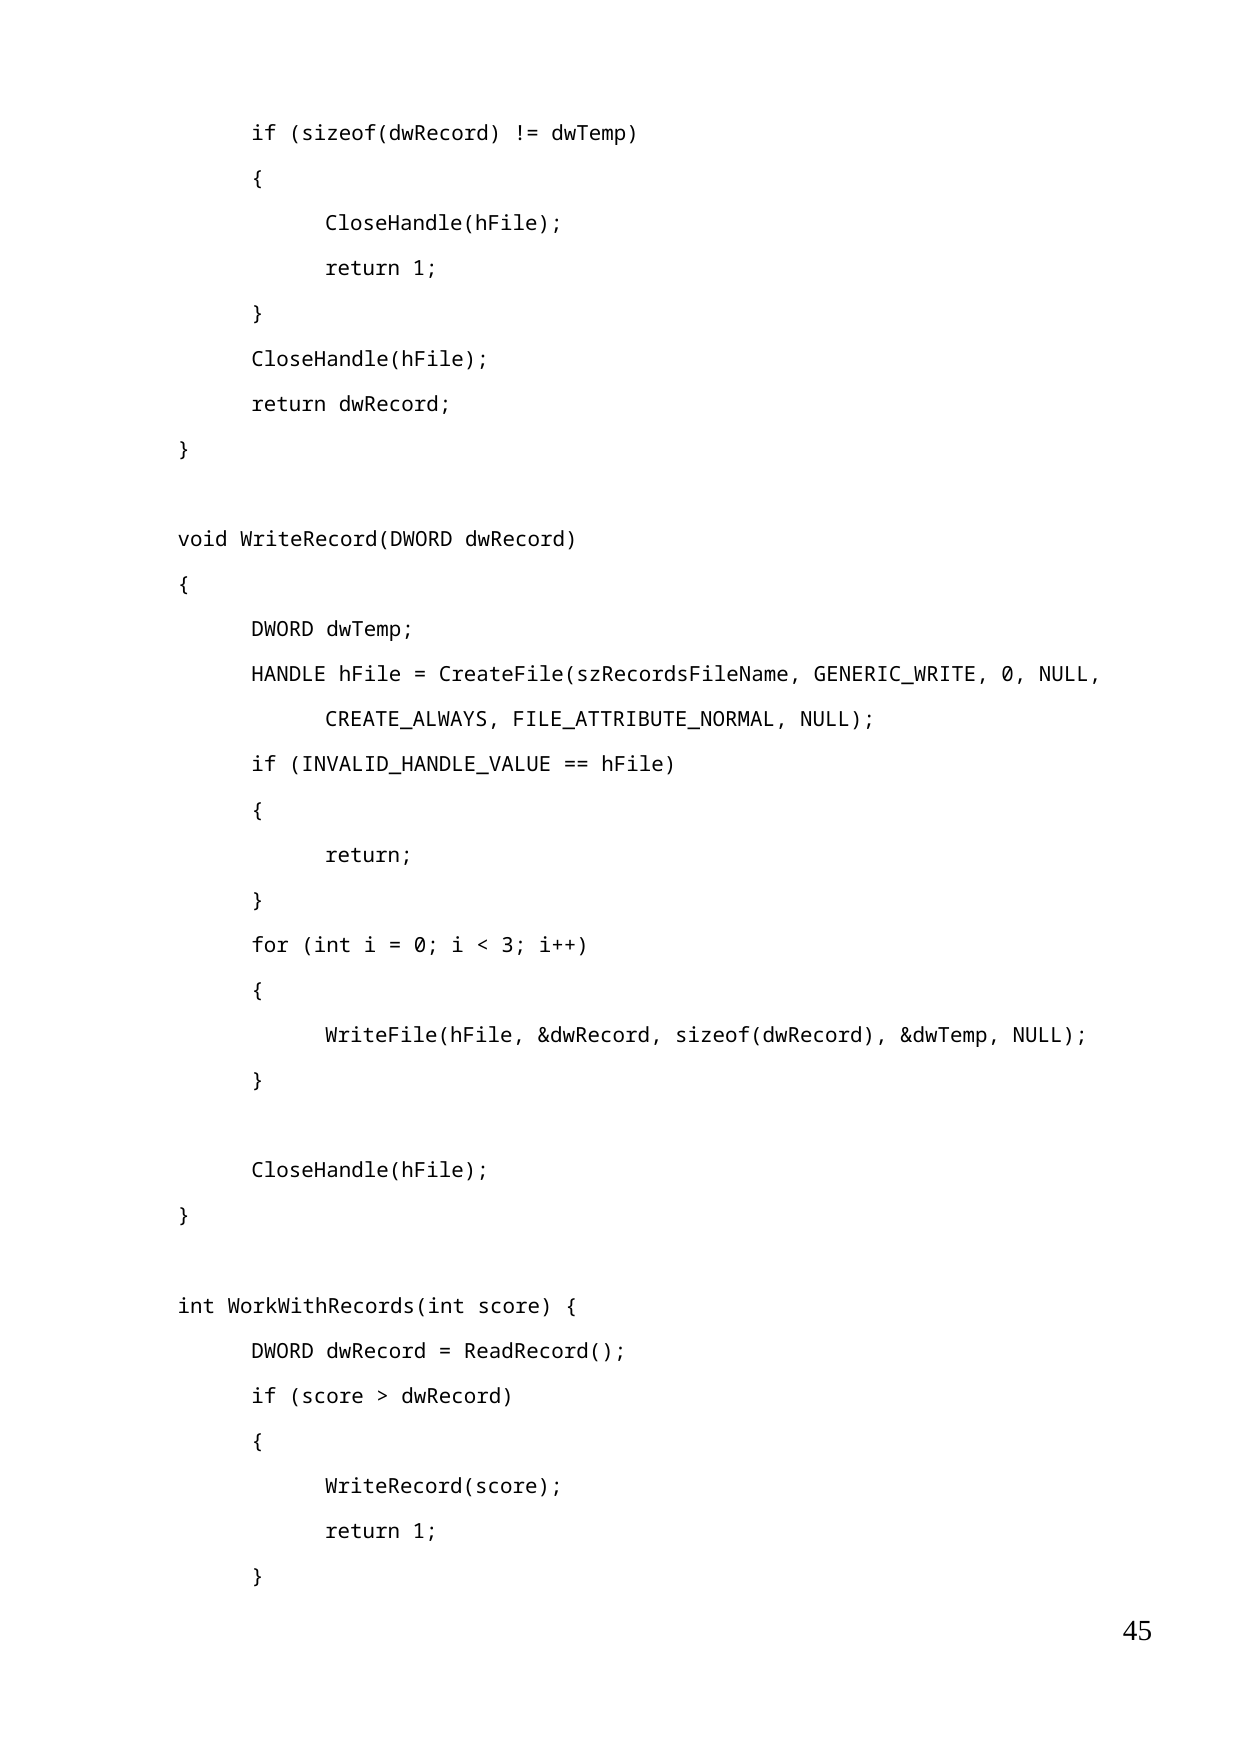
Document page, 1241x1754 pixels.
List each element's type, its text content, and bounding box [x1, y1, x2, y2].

text WriteFile(hFile, &dwRecord, sizeof(dwRecord), &dwTemp, NULL); [177, 1020, 1152, 1049]
text DWORD dwRecord = ReadRecord(); [177, 1336, 1152, 1364]
text } [177, 1561, 1152, 1590]
text { [177, 163, 1152, 192]
text return 1; [177, 253, 1152, 282]
text return 1; [177, 1516, 1152, 1545]
text } [177, 434, 1152, 462]
text CloseHandle(hFile); [177, 1156, 1152, 1184]
text } [177, 885, 1152, 913]
text if (score > dwRecord) [177, 1381, 1152, 1409]
text if (sizeof(dwRecord) != dwTemp) [177, 118, 1152, 147]
text CloseHandle(hFile); [177, 344, 1152, 372]
text if (INVALID_HANDLE_VALUE == hFile) [177, 749, 1152, 778]
text } [177, 298, 1152, 327]
text CREATE_ALWAYS, FILE_ATTRIBUTE_NORMAL, NULL); [177, 704, 1152, 733]
text return; [177, 840, 1152, 868]
text void WriteRecord(DWORD dwRecord) [177, 524, 1152, 552]
text WriteRecord(score); [177, 1471, 1152, 1500]
text return dwRecord; [177, 389, 1152, 417]
text int WorkWithRecords(int score) { [177, 1291, 1152, 1319]
text } [177, 1065, 1152, 1094]
text } [177, 1201, 1152, 1229]
text DWORD dwTemp; [177, 614, 1152, 643]
text { [177, 1426, 1152, 1454]
text CloseHandle(hFile); [177, 208, 1152, 237]
text { [177, 569, 1152, 598]
text for (int i = 0; i < 3; i++) [177, 930, 1152, 958]
text HANDLE hFile = CreateFile(szRecordsFileName, GENERIC_WRITE, 0, NULL, [177, 659, 1152, 688]
text { [177, 975, 1152, 1003]
text { [177, 795, 1152, 823]
